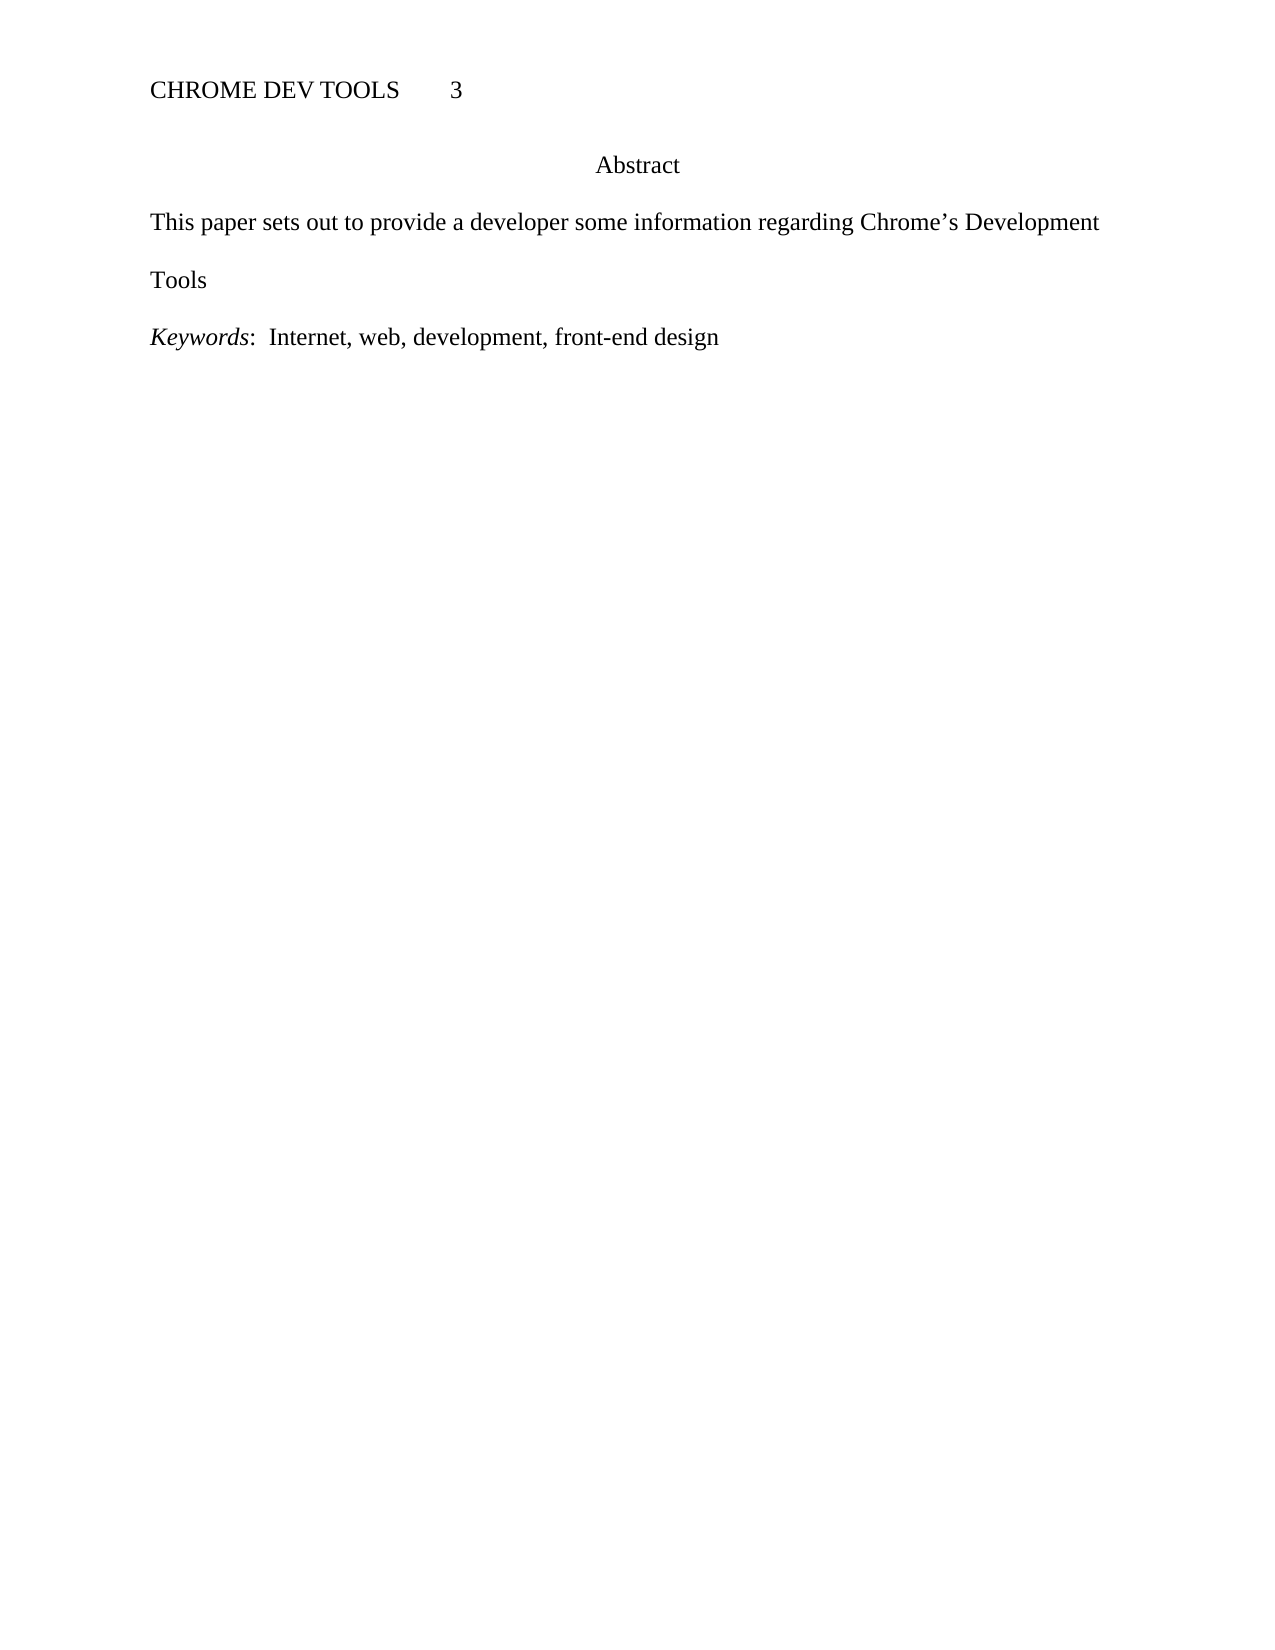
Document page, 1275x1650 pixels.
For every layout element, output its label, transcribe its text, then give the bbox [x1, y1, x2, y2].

title Abstract [150, 150, 1125, 179]
text This paper sets out to provide a developer some information regarding Chrome’s Development Tools [150, 207, 1125, 294]
text Keywords: Internet, web, development, front-end design [150, 322, 1125, 351]
